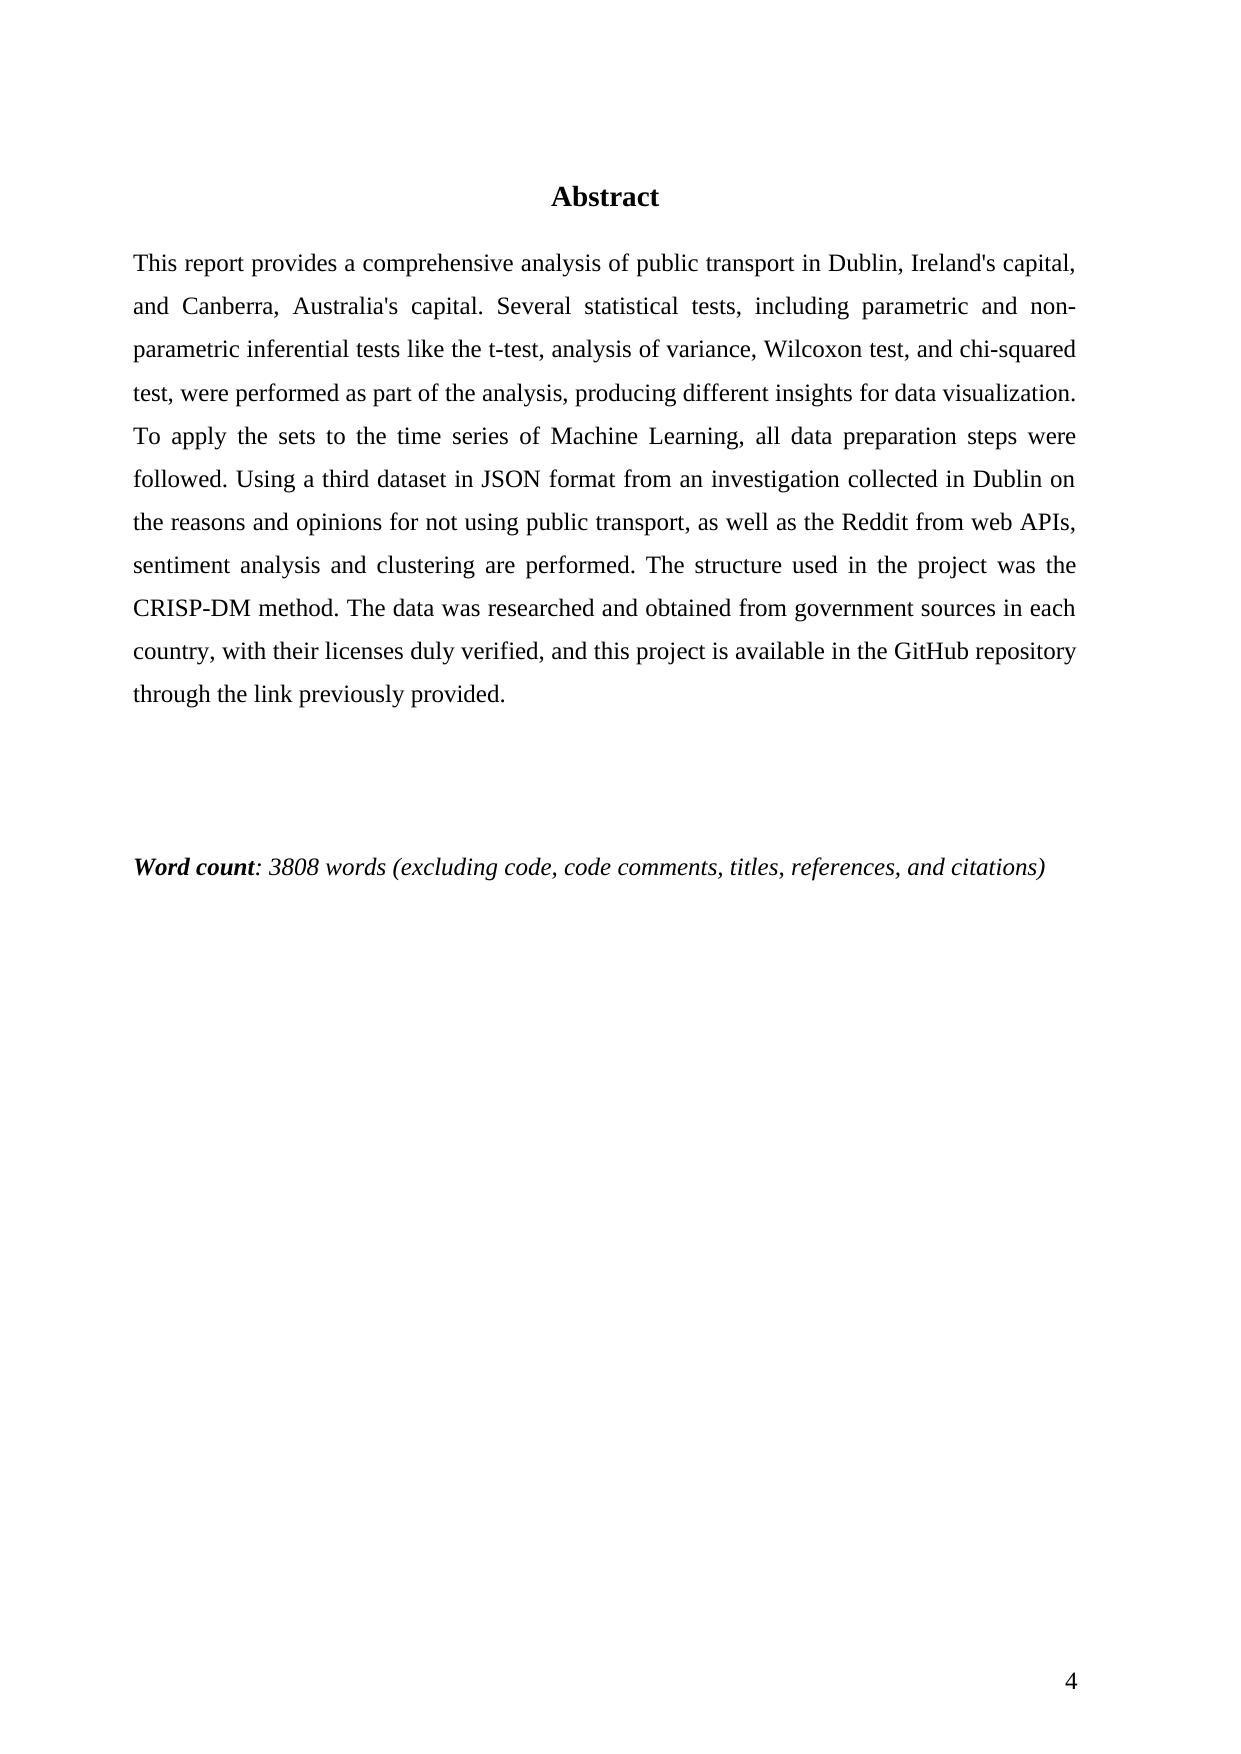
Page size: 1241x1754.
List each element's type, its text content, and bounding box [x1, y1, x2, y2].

text This report provides a comprehensive analysis of public transport in Dublin, Ireland's capital, and Canberra, Australia's capital. Several statistical tests, including parametric and non-parametric inferential tests like the t-test, analysis of variance, Wilcoxon test, and chi-squared test, were performed as part of the analysis, producing different insights for data visualization. To apply the sets to the time series of Machine Learning, all data preparation steps were followed. Using a third dataset in JSON format from an investigation collected in Dublin on the reasons and opinions for not using public transport, as well as the Reddit from web APIs, sentiment analysis and clustering are performed. The structure used in the project was the CRISP-DM method. The data was researched and obtained from government sources in each country, with their licenses duly verified, and this project is available in the GitHub repository through the link previously provided. [133, 248, 1077, 708]
subtitle Abstract [133, 179, 1077, 212]
text Word count: 3808 words (excluding code, code comments, titles, references, and citations) [133, 852, 1077, 881]
